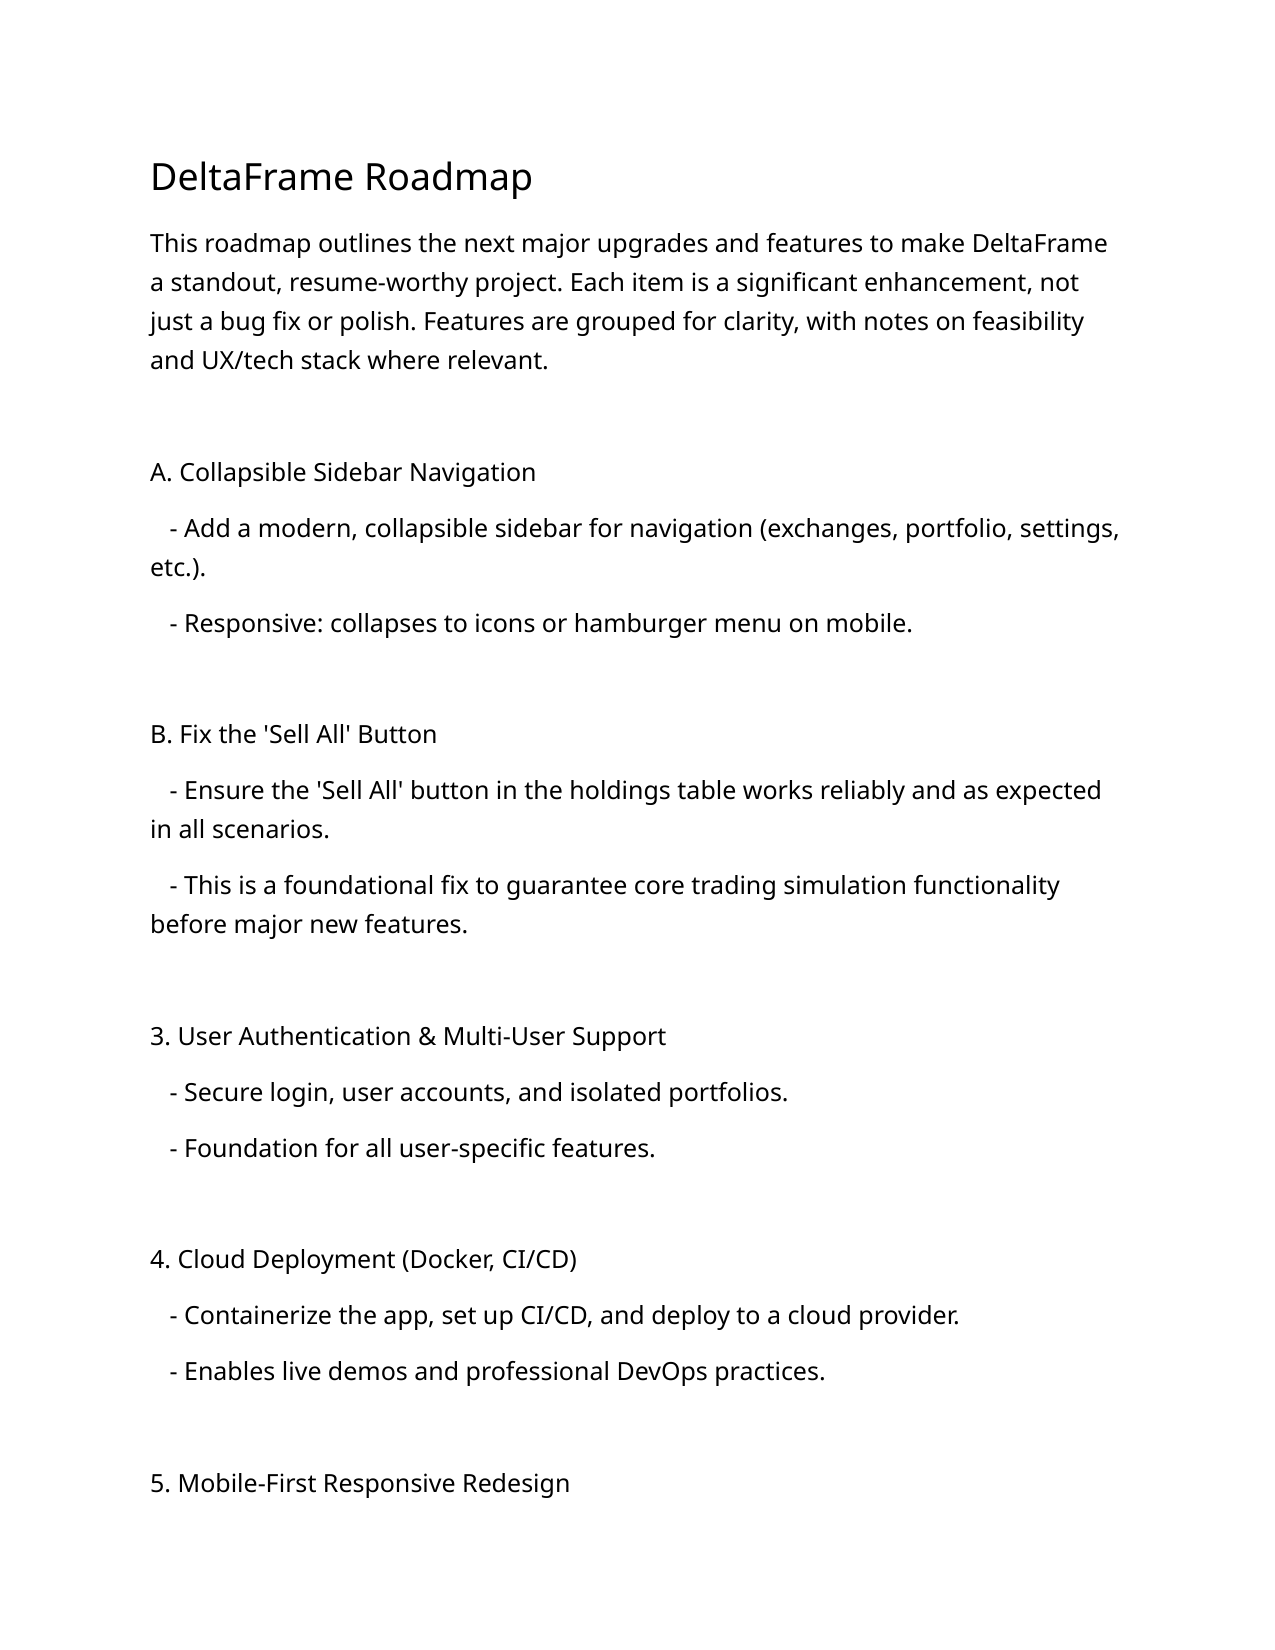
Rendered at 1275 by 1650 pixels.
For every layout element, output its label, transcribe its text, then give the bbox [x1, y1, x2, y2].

text - Add a modern, collapsible sidebar for navigation (exchanges, portfolio, settings, etc.). [150, 510, 1125, 583]
text B. Fix the 'Sell All' Button [150, 717, 1125, 751]
text - Containerize the app, set up CI/CD, and deploy to a cloud provider. [150, 1298, 1125, 1332]
text 5. Mobile-First Responsive Redesign [150, 1465, 1125, 1499]
text 3. User Authentication & Multi-User Support [150, 1019, 1125, 1053]
text - Enables live demos and professional DevOps practices. [150, 1354, 1125, 1388]
text - Ensure the 'Sell All' button in the holdings table works reliably and as expected in all scenarios. [150, 773, 1125, 846]
text 4. Cloud Deployment (Docker, CI/CD) [150, 1242, 1125, 1276]
text - Foundation for all user-specific features. [150, 1130, 1125, 1164]
text A. Collapsible Sidebar Navigation [150, 454, 1125, 488]
text DeltaFrame Roadmap [150, 150, 1125, 201]
text This roadmap outlines the next major upgrades and features to make DeltaFrame a standout, resume-worthy project. Each item is a significant enhancement, not just a bug fix or polish. Features are grouped for clarity, with notes on feasibility and UX/tech stack where relevant. [150, 225, 1125, 377]
text - Responsive: collapses to icons or hamburger menu on mobile. [150, 605, 1125, 639]
text - Secure login, user accounts, and isolated portfolios. [150, 1074, 1125, 1108]
text - This is a foundational fix to guarantee core trading simulation functionality before major new features. [150, 868, 1125, 941]
